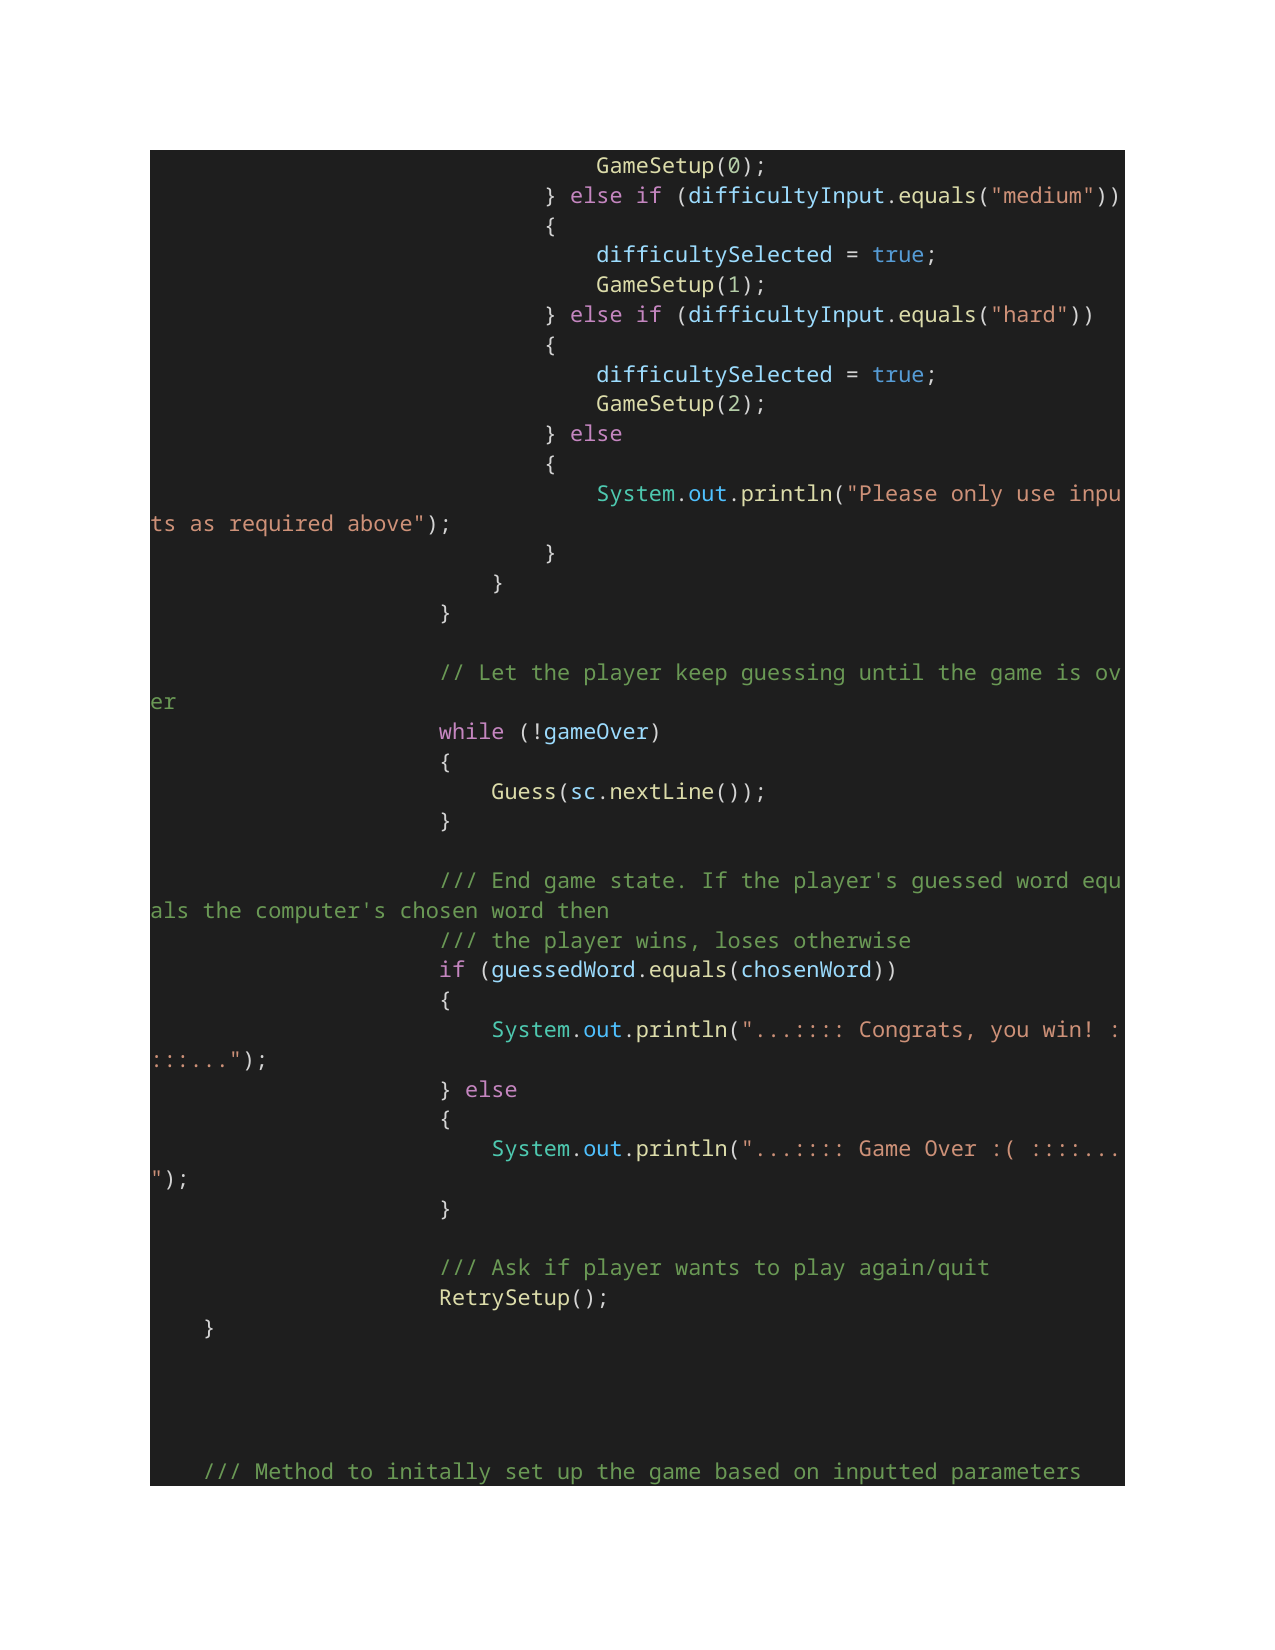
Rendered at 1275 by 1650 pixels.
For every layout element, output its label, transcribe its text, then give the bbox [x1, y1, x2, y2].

text GameSetup(2); [150, 388, 1125, 418]
text { [150, 1103, 1125, 1133]
text /// Method to initally set up the game based on inputted parameters [150, 1456, 1125, 1486]
text { [150, 984, 1125, 1014]
text GameSetup(0); [150, 150, 1125, 180]
text GameSetup(1); [150, 269, 1125, 299]
text Guess(sc.nextLine()); [150, 776, 1125, 805]
text } else [150, 1073, 1125, 1103]
text } [150, 597, 1125, 627]
text /// the player wins, loses otherwise [150, 924, 1125, 954]
text difficultySelected = true; [150, 358, 1125, 388]
text System.out.println("...:::: Congrats, you win! ::::..."); [150, 1014, 1125, 1073]
text } [150, 567, 1125, 597]
text /// End game state. If the player's guessed word equals the computer's chosen word then [150, 865, 1125, 924]
text { [150, 746, 1125, 776]
text RetrySetup(); [150, 1282, 1125, 1312]
text } else if (difficultyInput.equals("hard")) [150, 299, 1125, 329]
text System.out.println("...:::: Game Over :( ::::..."); [150, 1133, 1125, 1193]
text /// Ask if player wants to play again/quit [150, 1252, 1125, 1282]
text { [150, 448, 1125, 478]
text } [150, 805, 1125, 835]
text } [150, 1312, 1125, 1342]
text if (guessedWord.equals(chosenWord)) [150, 954, 1125, 984]
text } else [150, 418, 1125, 448]
text difficultySelected = true; [150, 239, 1125, 269]
text } [150, 1193, 1125, 1222]
text // Let the player keep guessing until the game is over [150, 656, 1125, 716]
text while (!gameOver) [150, 716, 1125, 746]
text { [150, 209, 1125, 239]
text } [150, 537, 1125, 567]
text System.out.println("Please only use inputs as required above"); [150, 478, 1125, 537]
text { [150, 329, 1125, 358]
text } else if (difficultyInput.equals("medium")) [150, 180, 1125, 209]
